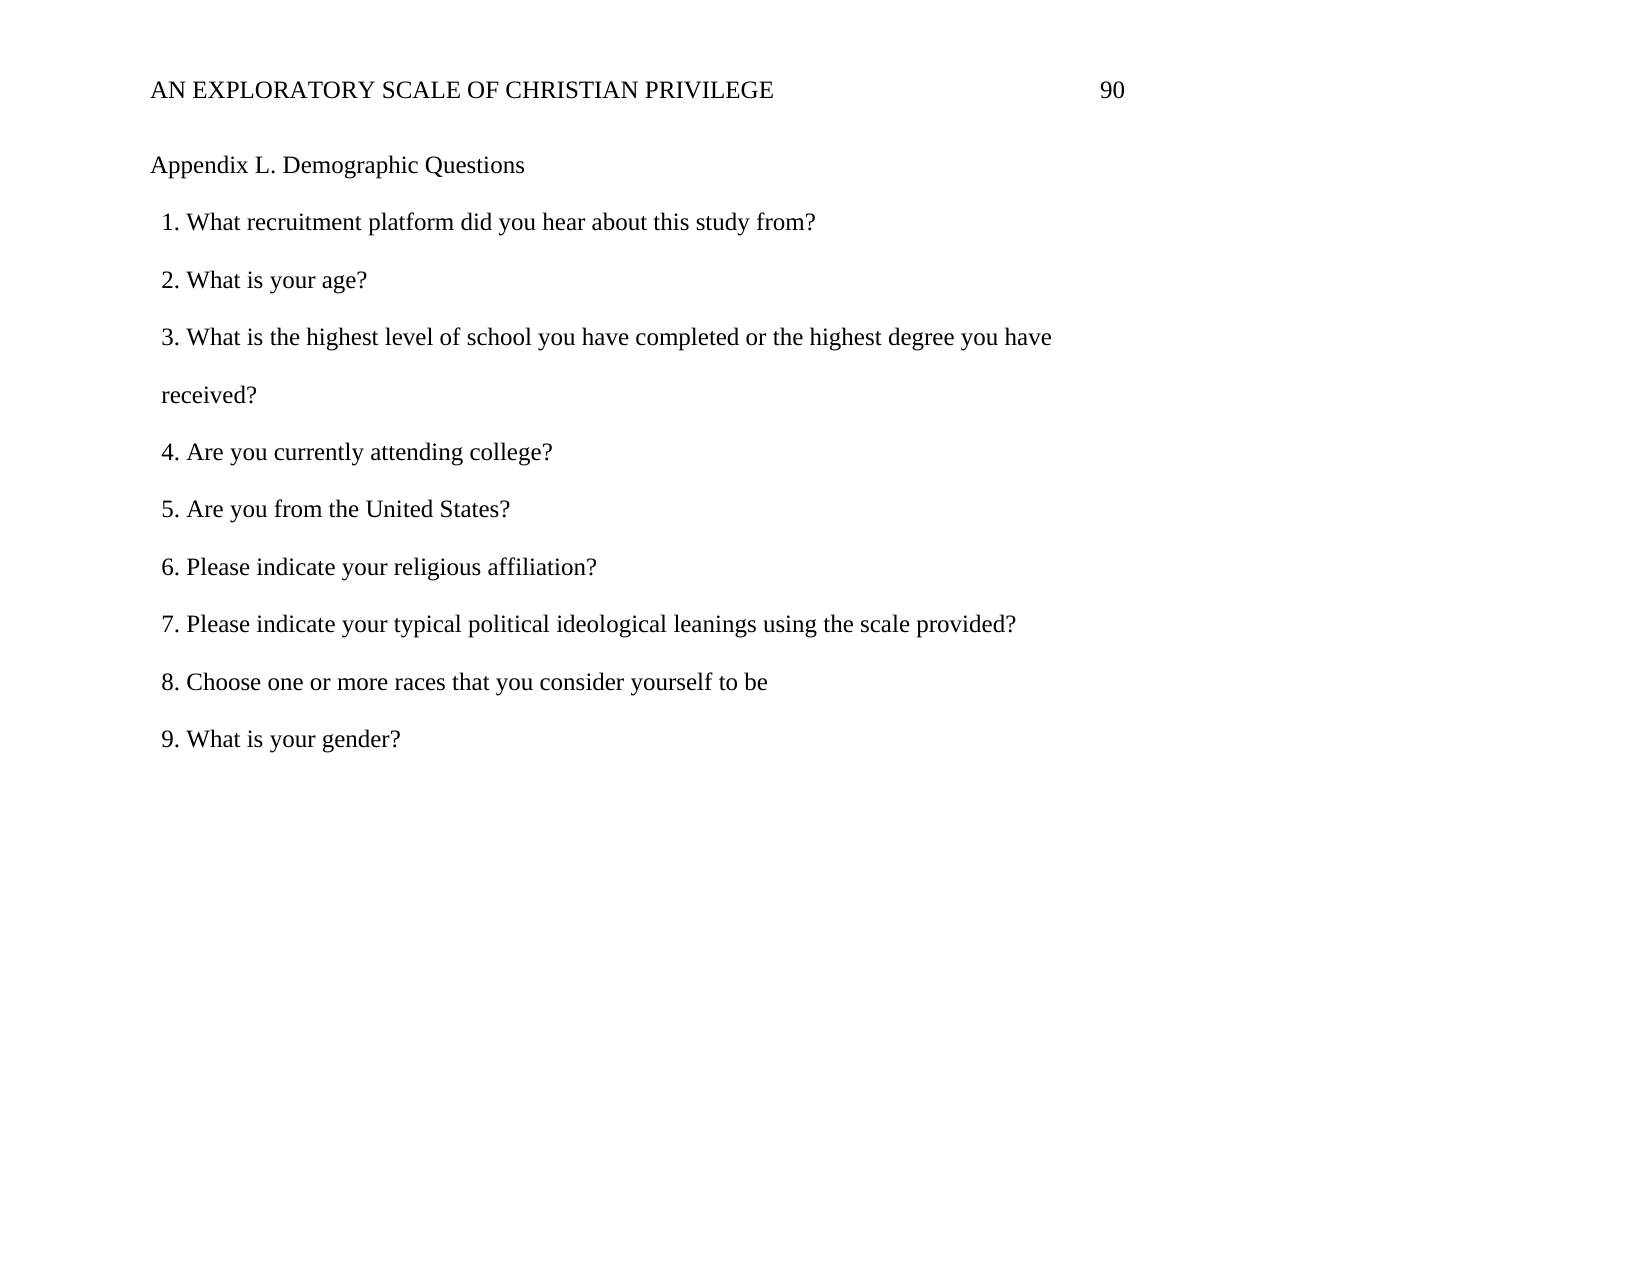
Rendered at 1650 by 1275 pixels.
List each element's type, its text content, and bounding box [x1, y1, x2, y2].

table_cell 6. Please indicate your religious affiliation? [150, 552, 1147, 609]
table_header 1. What recruitment platform did you hear about this study from? [150, 208, 1147, 265]
table_cell 5. Are you from the United States? [150, 495, 1147, 552]
table_cell 4. Are you currently attending college? [150, 437, 1147, 494]
table_cell 7. Please indicate your typical political ideological leanings using the scale provided? [150, 609, 1147, 667]
table_cell 3. What is the highest level of school you have completed or the highest degree you have received? [150, 322, 1147, 437]
table_cell 8. Choose one or more races that you consider yourself to be [150, 667, 1147, 724]
text Appendix L. Demographic Questions [150, 150, 1500, 179]
table_cell 9. What is your gender? [150, 724, 1147, 782]
table_cell 2. What is your age? [150, 265, 1147, 322]
